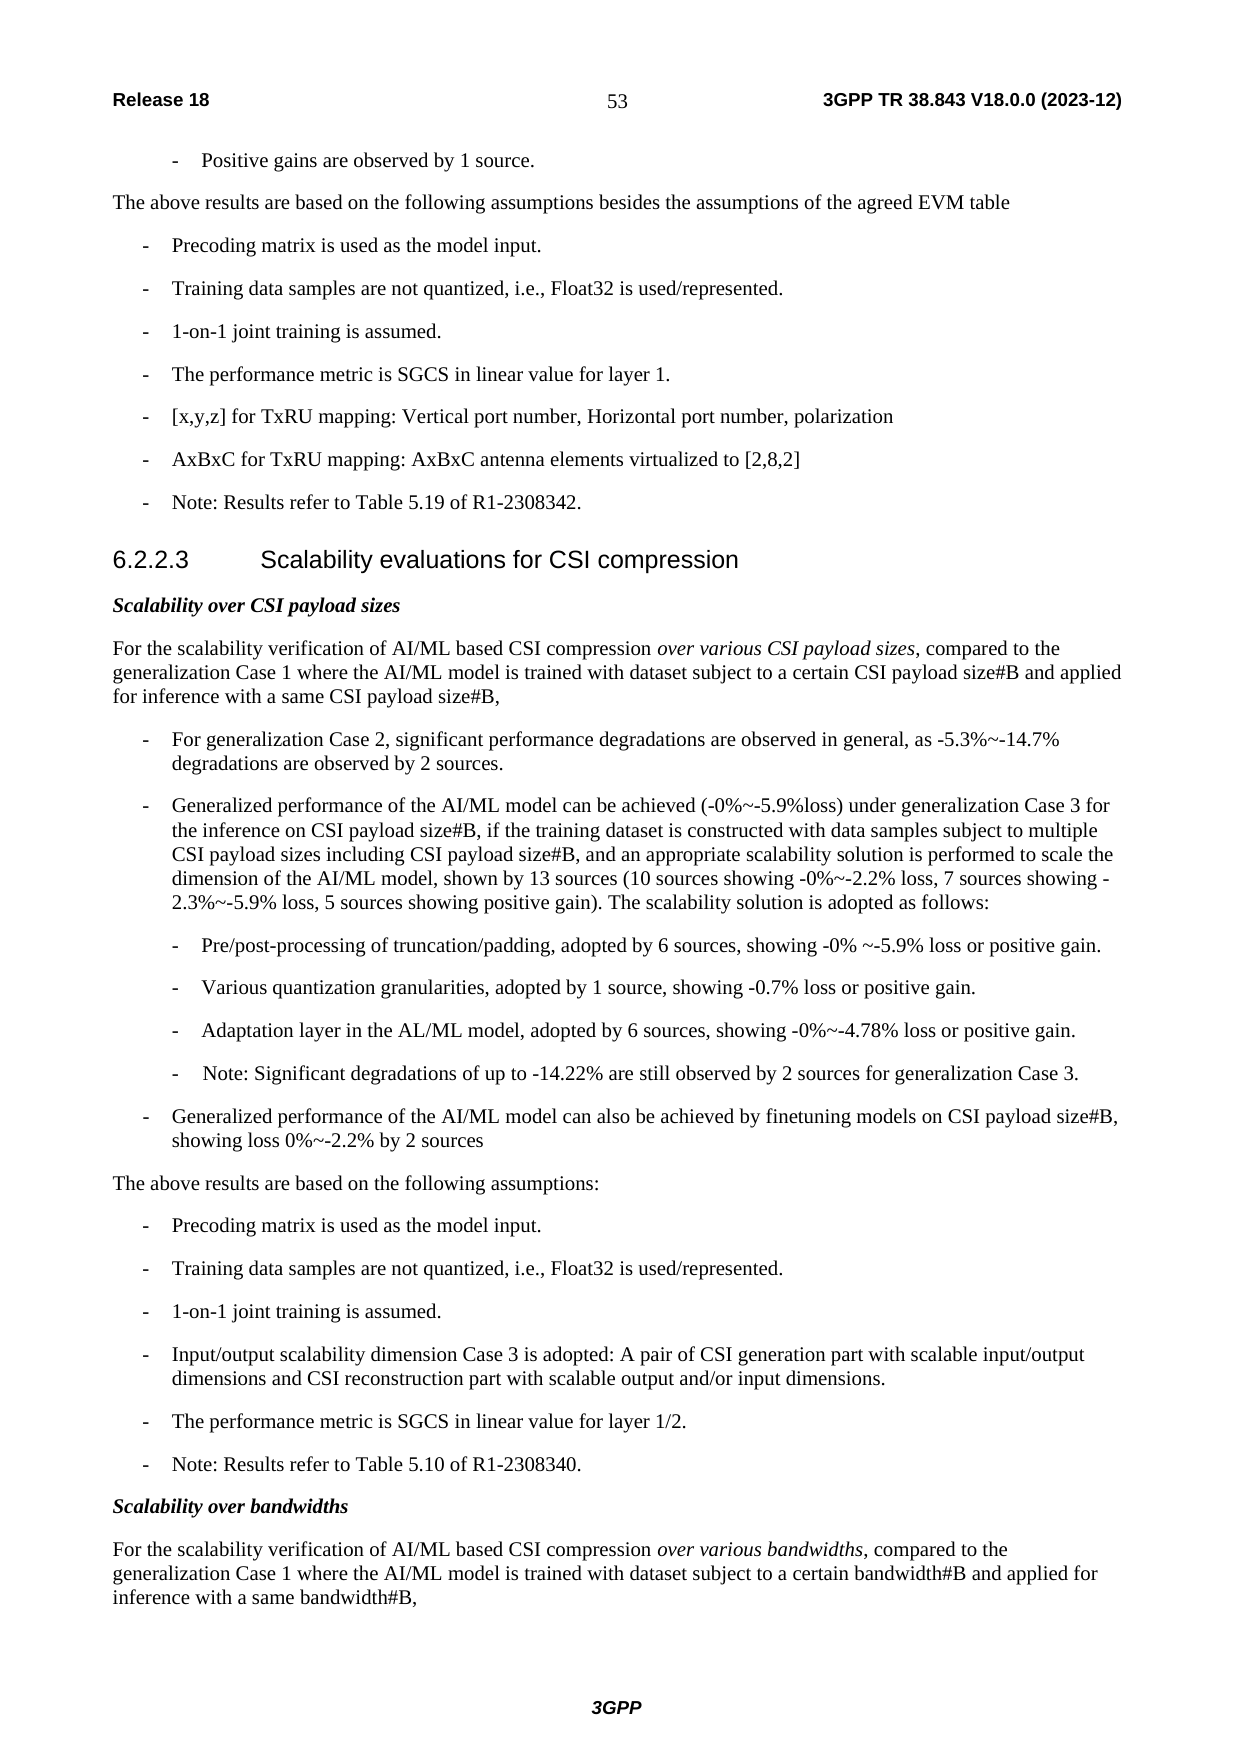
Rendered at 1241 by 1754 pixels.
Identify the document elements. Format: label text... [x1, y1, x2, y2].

text - Generalized performance of the AI/ML model can also be achieved by finetuning models on CSI payload size#B, showing loss 0%~-2.2% by 2 sources [142, 1104, 1122, 1152]
text - The performance metric is SGCS in linear value for layer 1/2. [142, 1409, 1122, 1433]
text - Training data samples are not quantized, i.e., Float32 is used/represented. [142, 276, 1122, 300]
text - Pre/post-processing of truncation/padding, adopted by 6 sources, showing -0% ~-5.9% loss or positive gain. [172, 932, 1122, 957]
subtitle 6.2.2.3 Scalability evaluations for CSI compression [112, 545, 1122, 574]
text - AxBxC for TxRU mapping: AxBxC antenna elements virtualized to [2,8,2] [142, 447, 1122, 471]
text - The performance metric is SGCS in linear value for layer 1. [142, 362, 1122, 386]
text - Note: Results refer to Table 5.10 of R1-2308340. [142, 1452, 1122, 1476]
text - Adaptation layer in the AL/ML model, adopted by 6 sources, showing -0%~-4.78% loss or positive gain. [172, 1018, 1122, 1042]
text For the scalability verification of AI/ML based CSI compression over various CSI payload sizes, compared to the generalization Case 1 where the AI/ML model is trained with dataset subject to a certain CSI payload size#B and applied for inference with a same CSI payload size#B, [112, 636, 1122, 708]
text - Precoding matrix is used as the model input. [142, 1213, 1122, 1237]
text - Precoding matrix is used as the model input. [142, 233, 1122, 257]
text - Note: Significant degradations of up to -14.22% are still observed by 2 sources for generalization Case 3. [172, 1061, 1122, 1085]
text - Positive gains are observed by 1 source. [172, 147, 1122, 172]
text - Input/output scalability dimension Case 3 is adopted: A pair of CSI generation part with scalable input/output dimensions and CSI reconstruction part with scalable output and/or input dimensions. [142, 1342, 1122, 1390]
text - 1-on-1 joint training is assumed. [142, 1299, 1122, 1323]
text - Various quantization granularities, adopted by 1 source, showing -0.7% loss or positive gain. [172, 975, 1122, 999]
text Scalability over bandwidths [112, 1494, 1122, 1518]
text - Training data samples are not quantized, i.e., Float32 is used/represented. [142, 1256, 1122, 1280]
text - Generalized performance of the AI/ML model can be achieved (-0%~-5.9%loss) under generalization Case 3 for the inference on CSI payload size#B, if the training dataset is constructed with data samples subject to multiple CSI payload sizes including CSI payload size#B, and an appropriate scalability solution is performed to scale the dimension of the AI/ML model, shown by 13 sources (10 sources showing -0%~-2.2% loss, 7 sources showing -2.3%~-5.9% loss, 5 sources showing positive gain). The scalability solution is adopted as follows: [142, 793, 1122, 914]
text - Note: Results refer to Table 5.19 of R1-2308342. [142, 490, 1122, 514]
text - [x,y,z] for TxRU mapping: Vertical port number, Horizontal port number, polarization [142, 404, 1122, 428]
text - 1-on-1 joint training is assumed. [142, 319, 1122, 343]
text - For generalization Case 2, significant performance degradations are observed in general, as -5.3%~-14.7% degradations are observed by 2 sources. [142, 727, 1122, 775]
text For the scalability verification of AI/ML based CSI compression over various bandwidths, compared to the generalization Case 1 where the AI/ML model is trained with dataset subject to a certain bandwidth#B and applied for inference with a same bandwidth#B, [112, 1537, 1122, 1609]
text The above results are based on the following assumptions besides the assumptions of the agreed EVM table [112, 190, 1122, 214]
text Scalability over CSI payload sizes [112, 593, 1122, 617]
text The above results are based on the following assumptions: [112, 1171, 1122, 1195]
